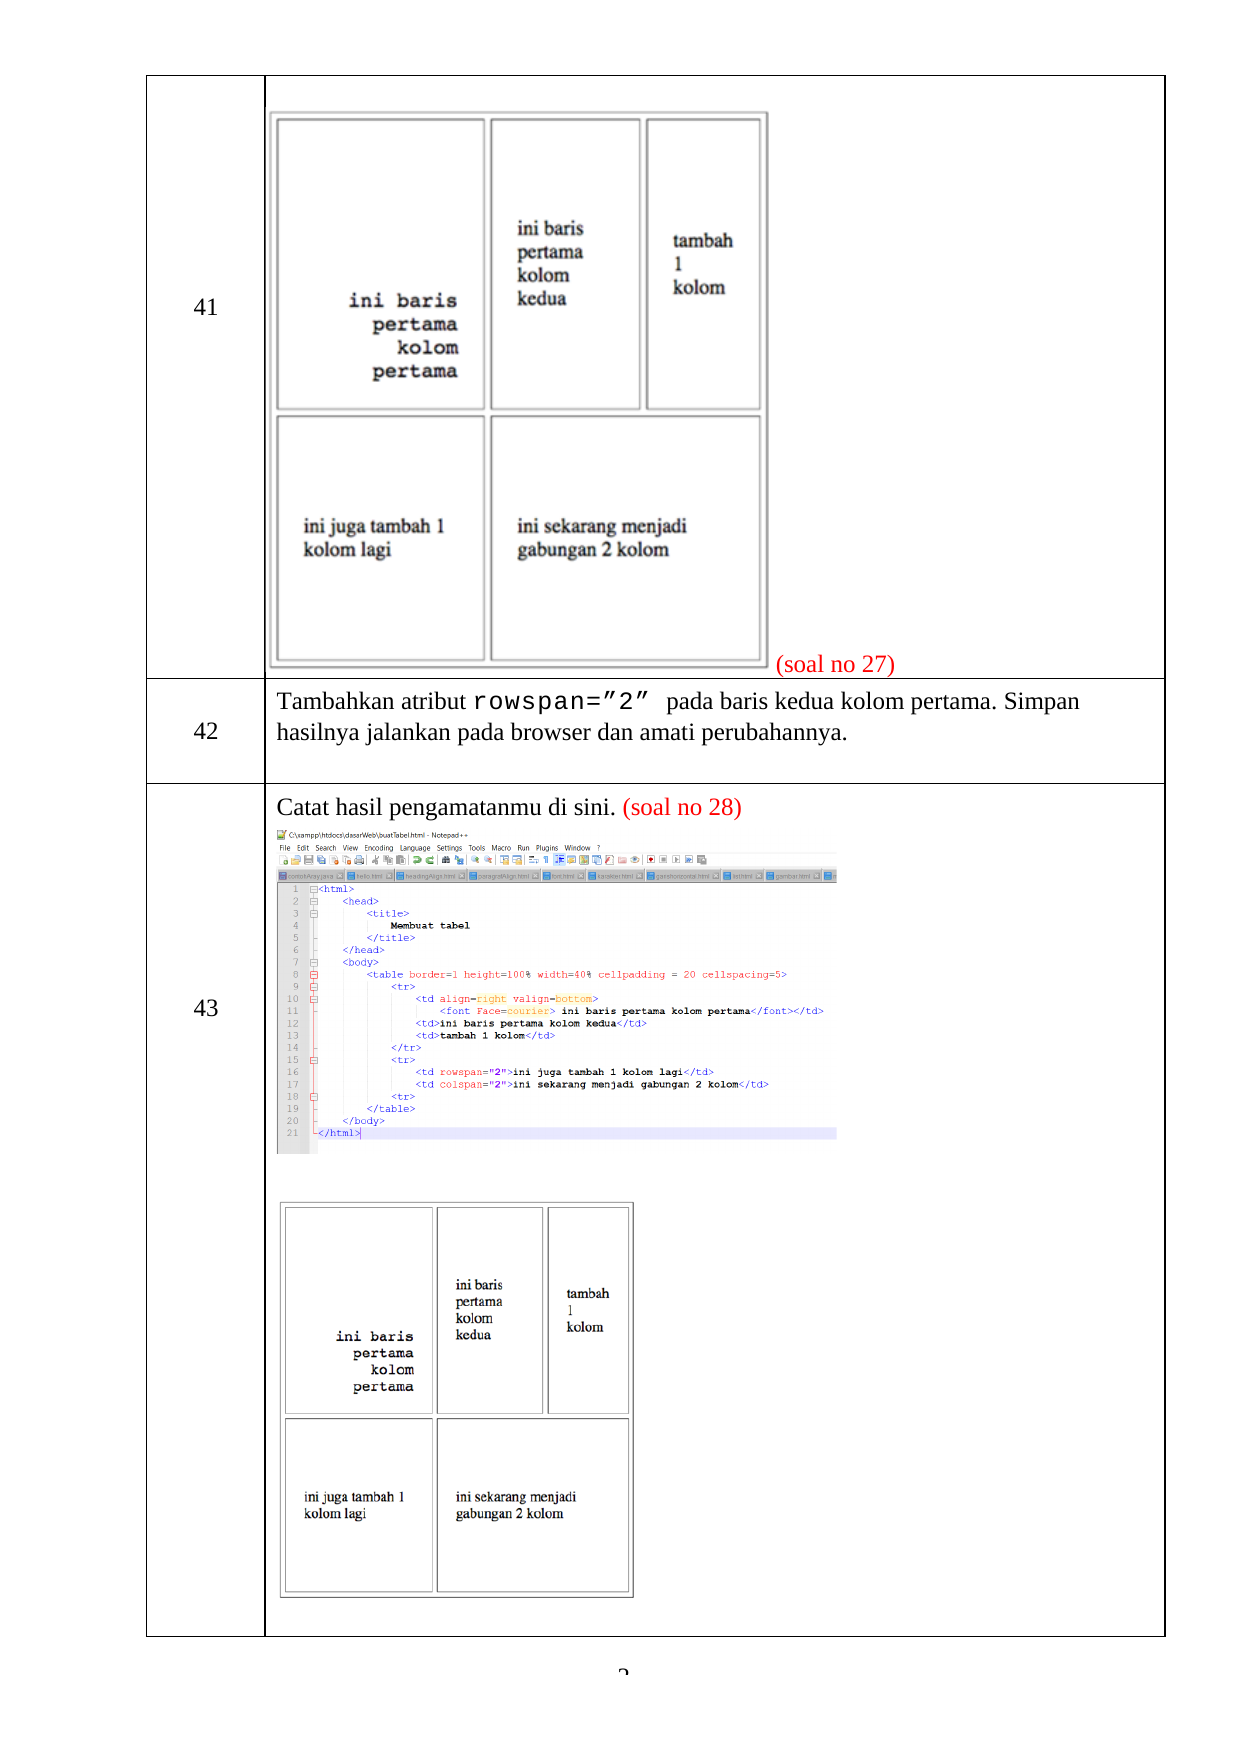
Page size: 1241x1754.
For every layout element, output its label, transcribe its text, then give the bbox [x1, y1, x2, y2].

picture [276, 828, 837, 1154]
picture [265, 107, 776, 672]
table_cell Tambahkan atribut rowspan=”2” pada baris kedua kolom pertama. Simpan hasilnya jalankan pada browser dan amati perubahannya. [266, 679, 1164, 783]
table_cell 43 [147, 784, 264, 1636]
picture [276, 1198, 639, 1600]
table_cell 42 [147, 679, 264, 783]
table_cell Catat hasil pengamatanmu di sini. (soal no 28) [266, 784, 1164, 1636]
table_header 41 [147, 76, 264, 677]
table_header (soal no 27) [266, 76, 1164, 677]
